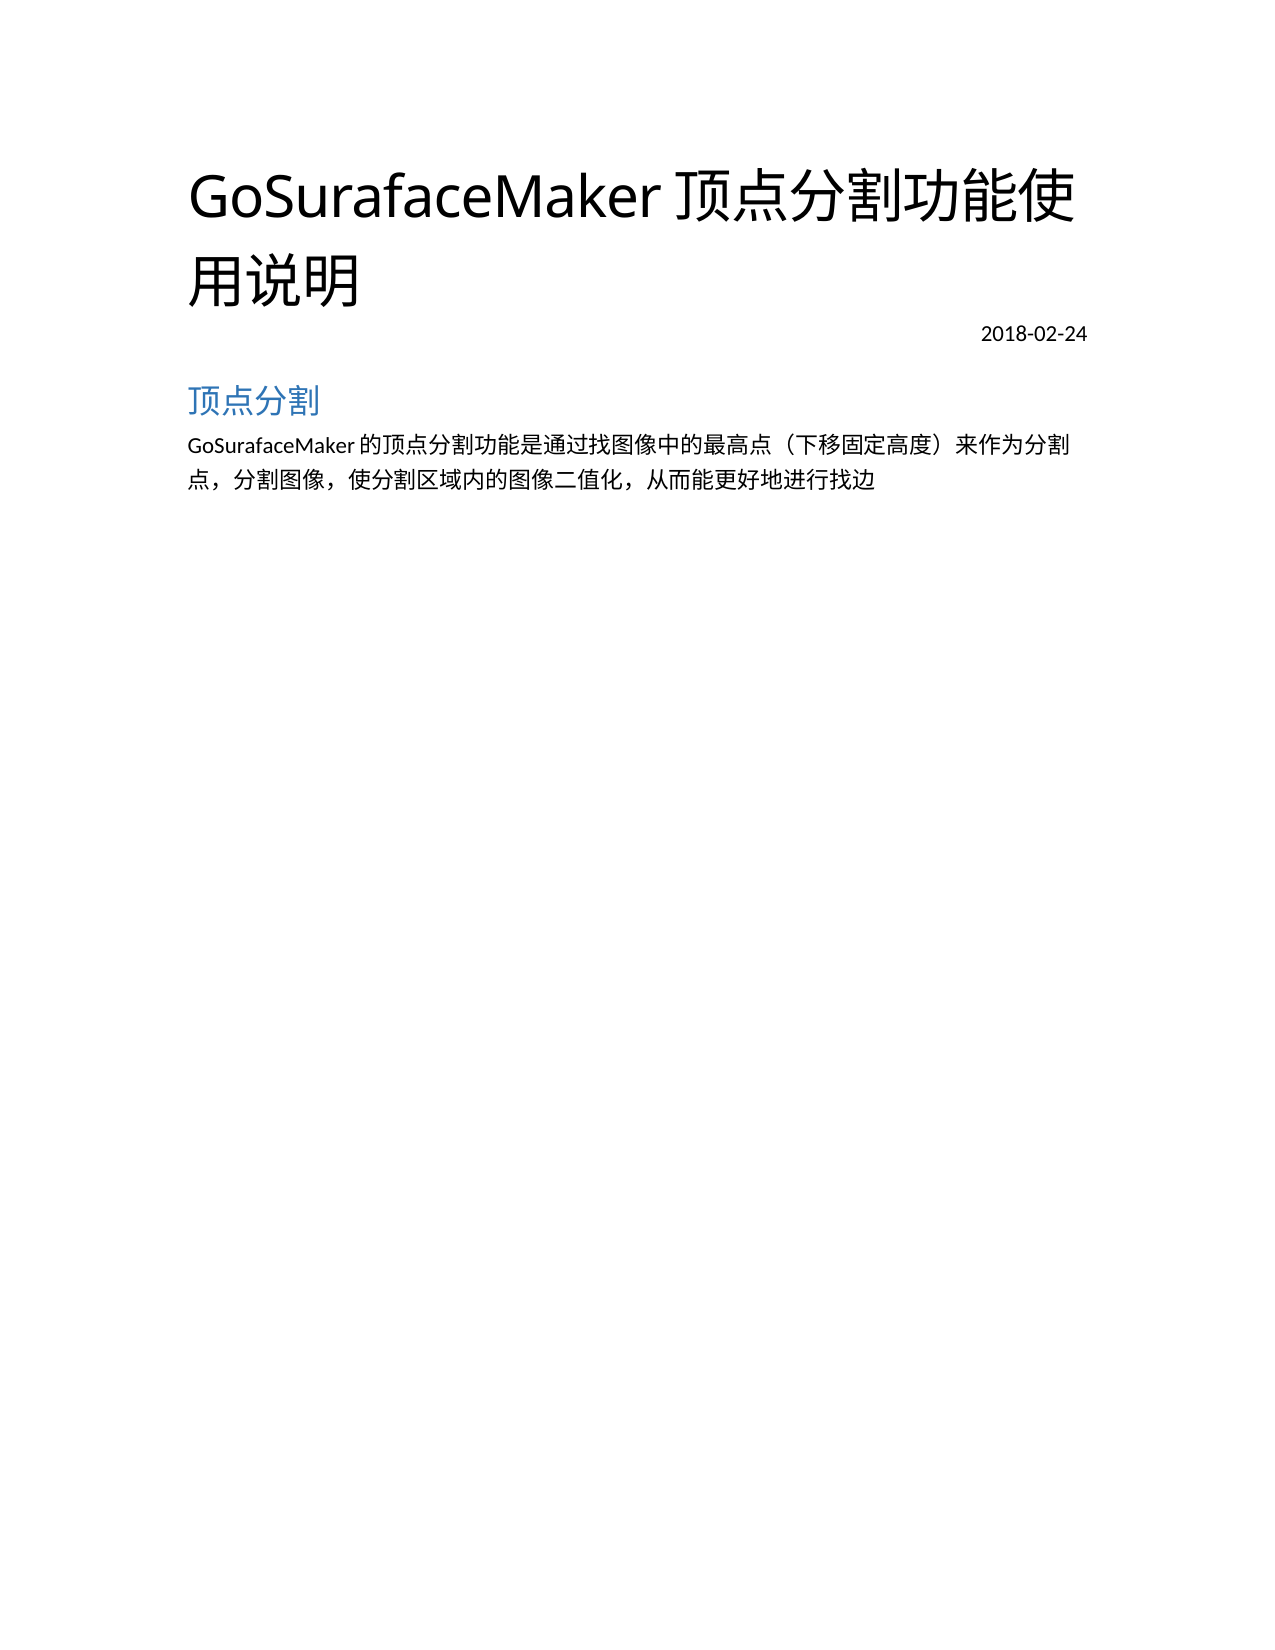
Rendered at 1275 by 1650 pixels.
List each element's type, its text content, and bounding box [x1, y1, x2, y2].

text 2018-02-24 [187, 319, 1087, 347]
subtitle 顶点分割 [187, 374, 1087, 423]
text GoSurafaceMaker的顶点分割功能是通过找图像中的最高点（下移固定高度）来作为分割点，分割图像，使分割区域内的图像二值化，从而能更好地进行找边 [187, 427, 1087, 496]
title GoSurafaceMaker顶点分割功能使用说明 [187, 150, 1087, 319]
